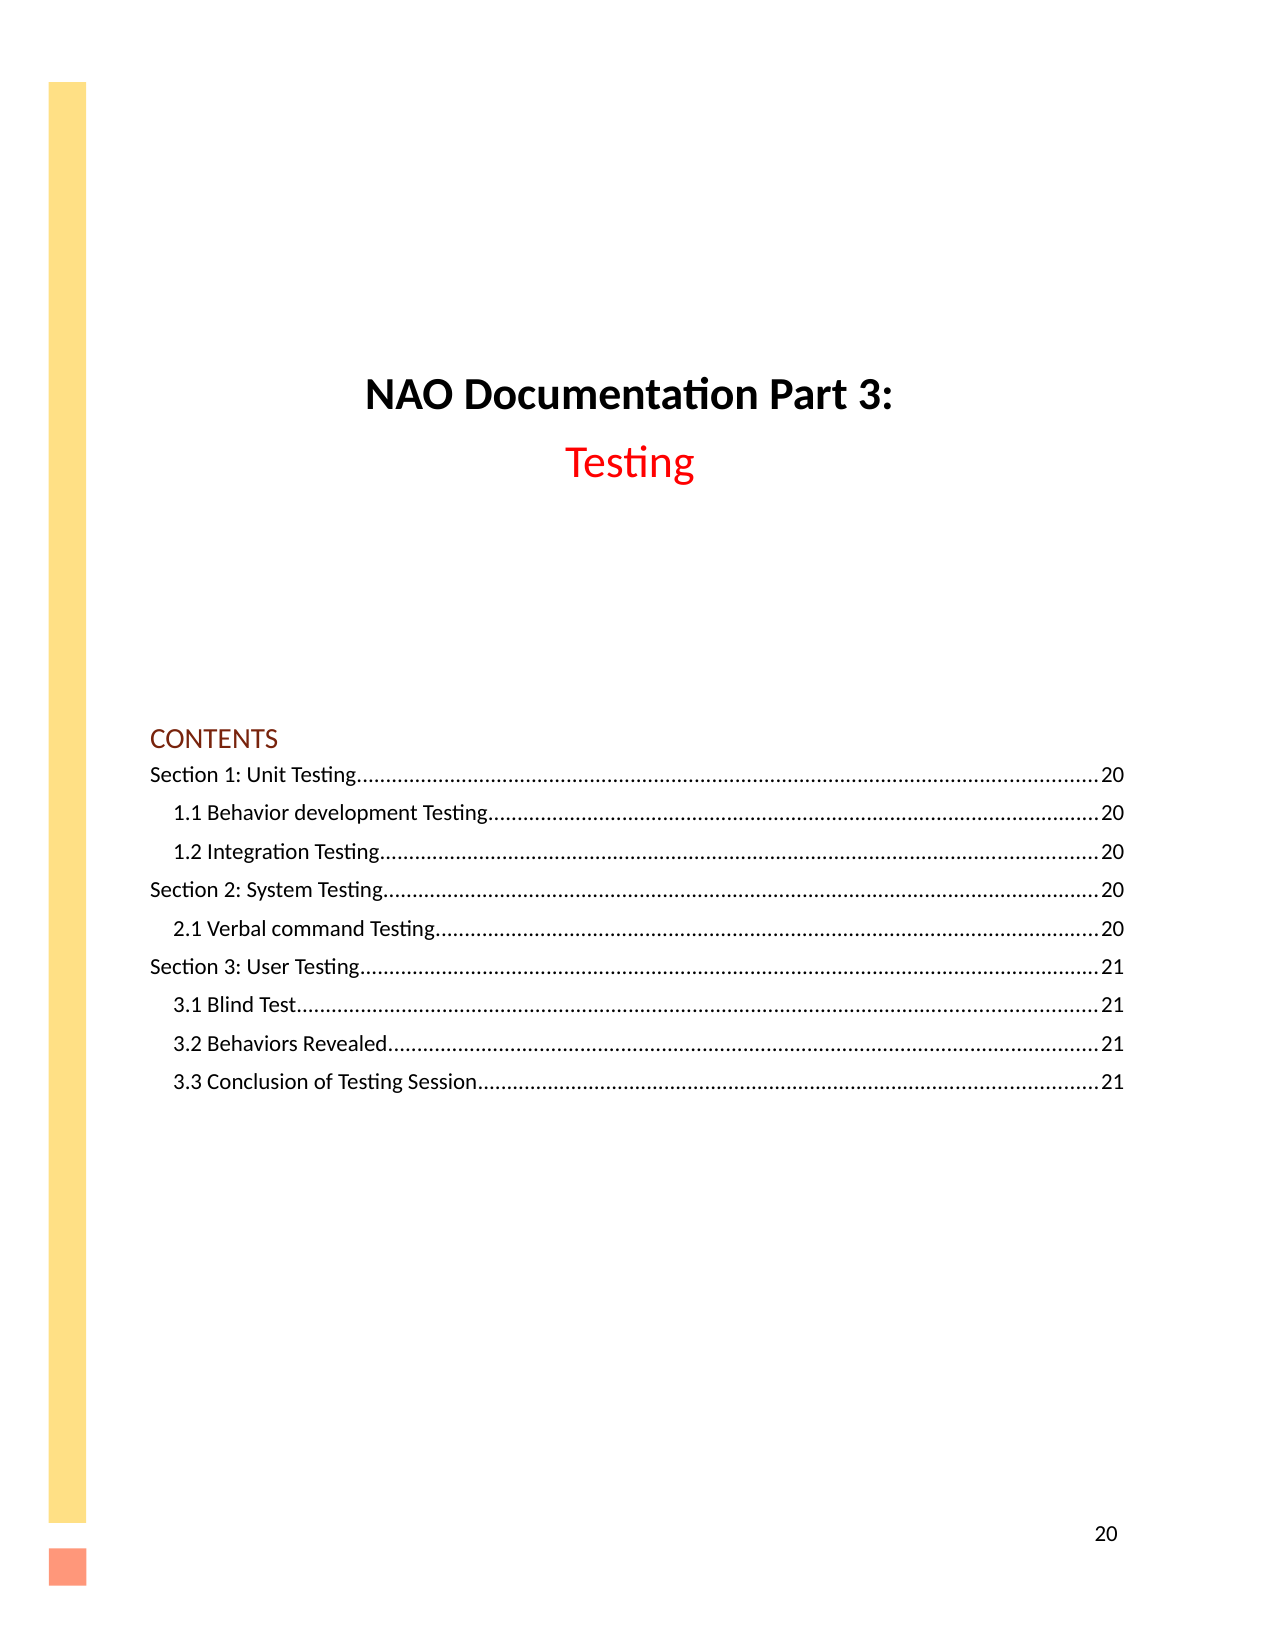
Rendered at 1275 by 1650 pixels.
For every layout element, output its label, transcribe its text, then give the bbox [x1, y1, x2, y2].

text 2.1 Verbal command Testing 20 [173, 914, 1117, 942]
text Section 3: User Testing 21 [150, 952, 1117, 980]
text 1.1 Behavior development Testing 20 [173, 798, 1117, 826]
text 3.3 Conclusion of Testing Session 21 [173, 1067, 1117, 1095]
text 3.2 Behaviors Revealed 21 [173, 1029, 1117, 1057]
text Section 1: Unit Testing 20 [150, 760, 1117, 788]
subtitle CONTENTS [150, 720, 1117, 756]
text Section 2: System Testing 20 [150, 875, 1117, 903]
text 1.2 Integration Testing 20 [173, 837, 1117, 865]
text 3.1 Blind Test 21 [173, 991, 1117, 1018]
